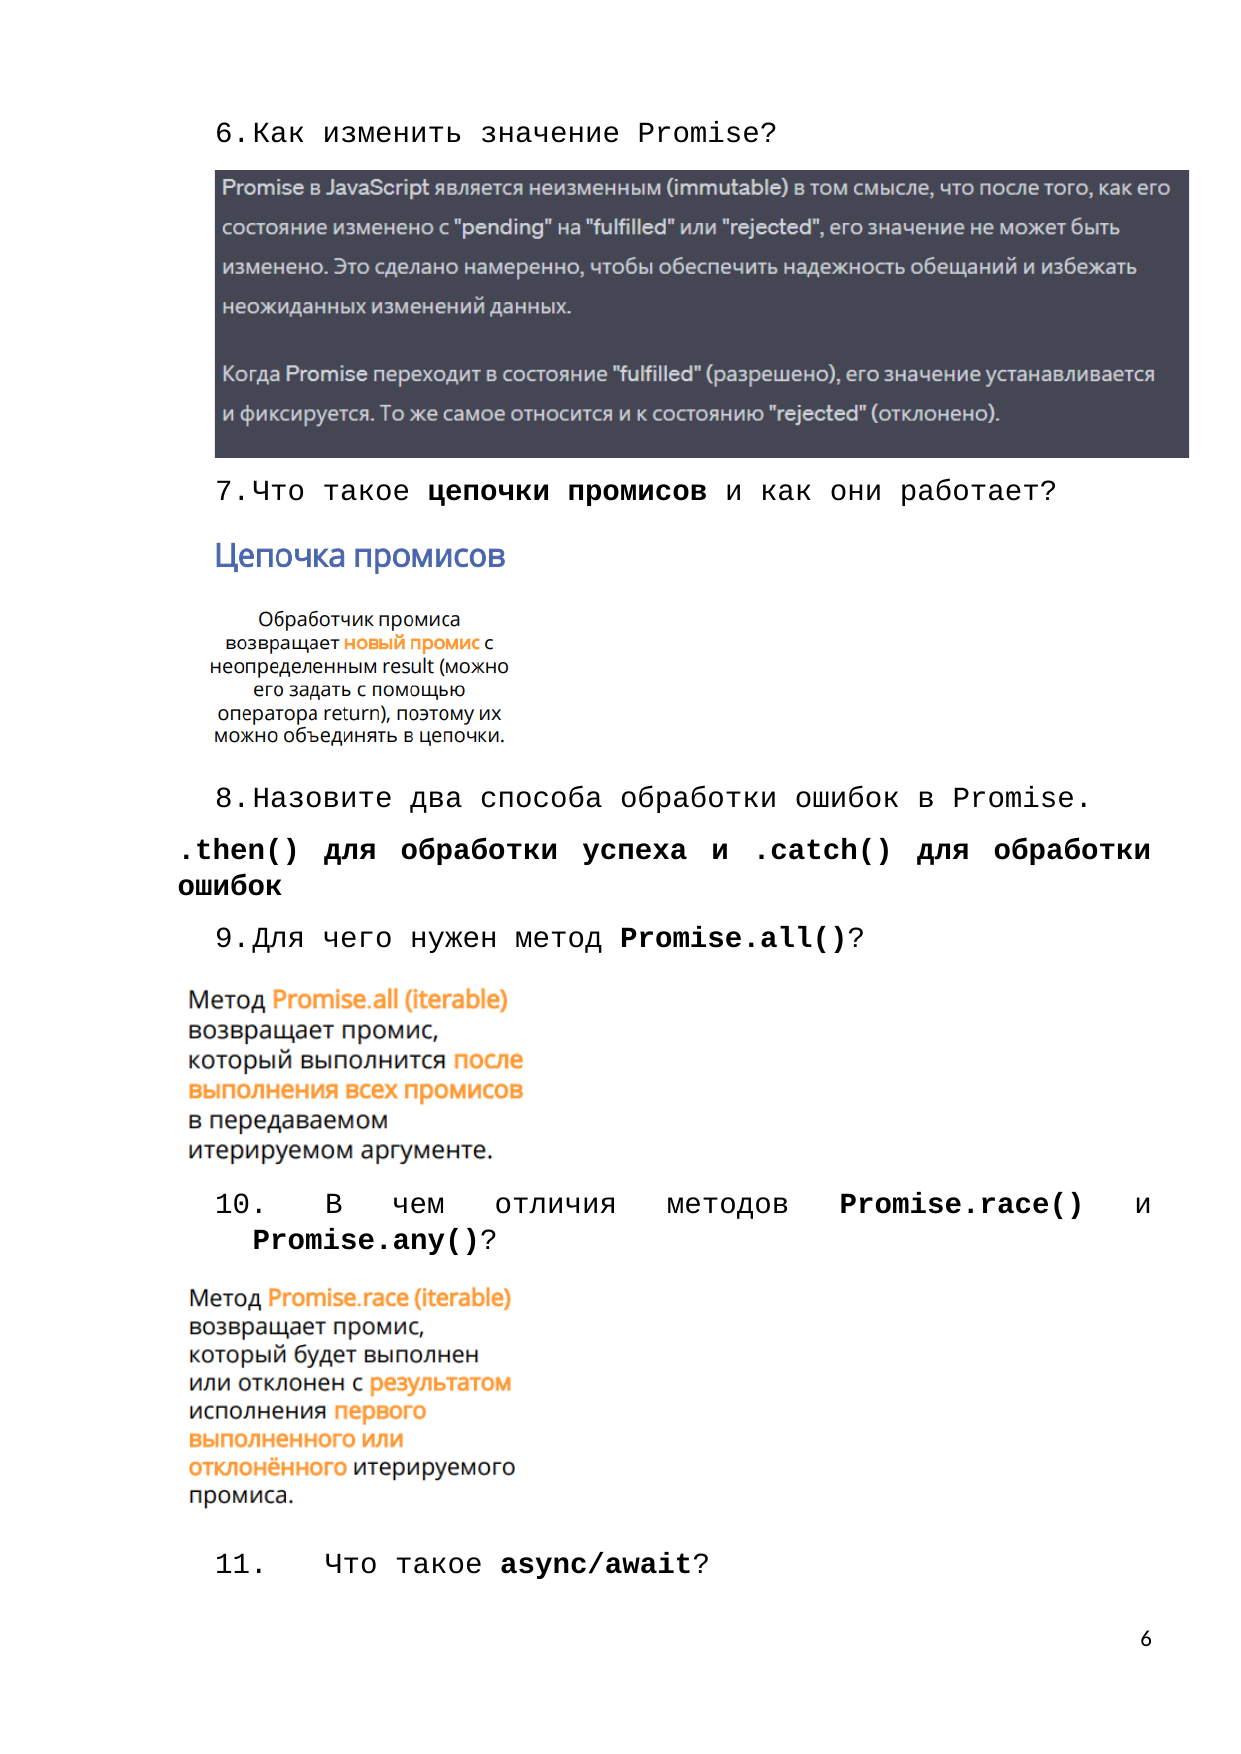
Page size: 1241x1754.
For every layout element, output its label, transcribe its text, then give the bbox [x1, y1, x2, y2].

picture [177, 975, 544, 1171]
list Как изменить значение Promise? [215, 118, 1152, 151]
list Для чего нужен метод Promise.all()? [215, 923, 1152, 956]
picture [177, 1277, 529, 1531]
list Что такое async/await? [215, 1549, 1152, 1582]
picture [177, 528, 546, 765]
text .then() для обработки успеха и .catch() для обработки ошибок [177, 835, 1152, 904]
list Что такое цепочки промисов и как они работает? [215, 476, 1152, 509]
list Назовите два способа обработки ошибок в Promise. [215, 783, 1152, 816]
picture [214, 170, 1190, 458]
list В чем отличия методов Promise.race() и Promise.any()? [215, 1189, 1152, 1258]
